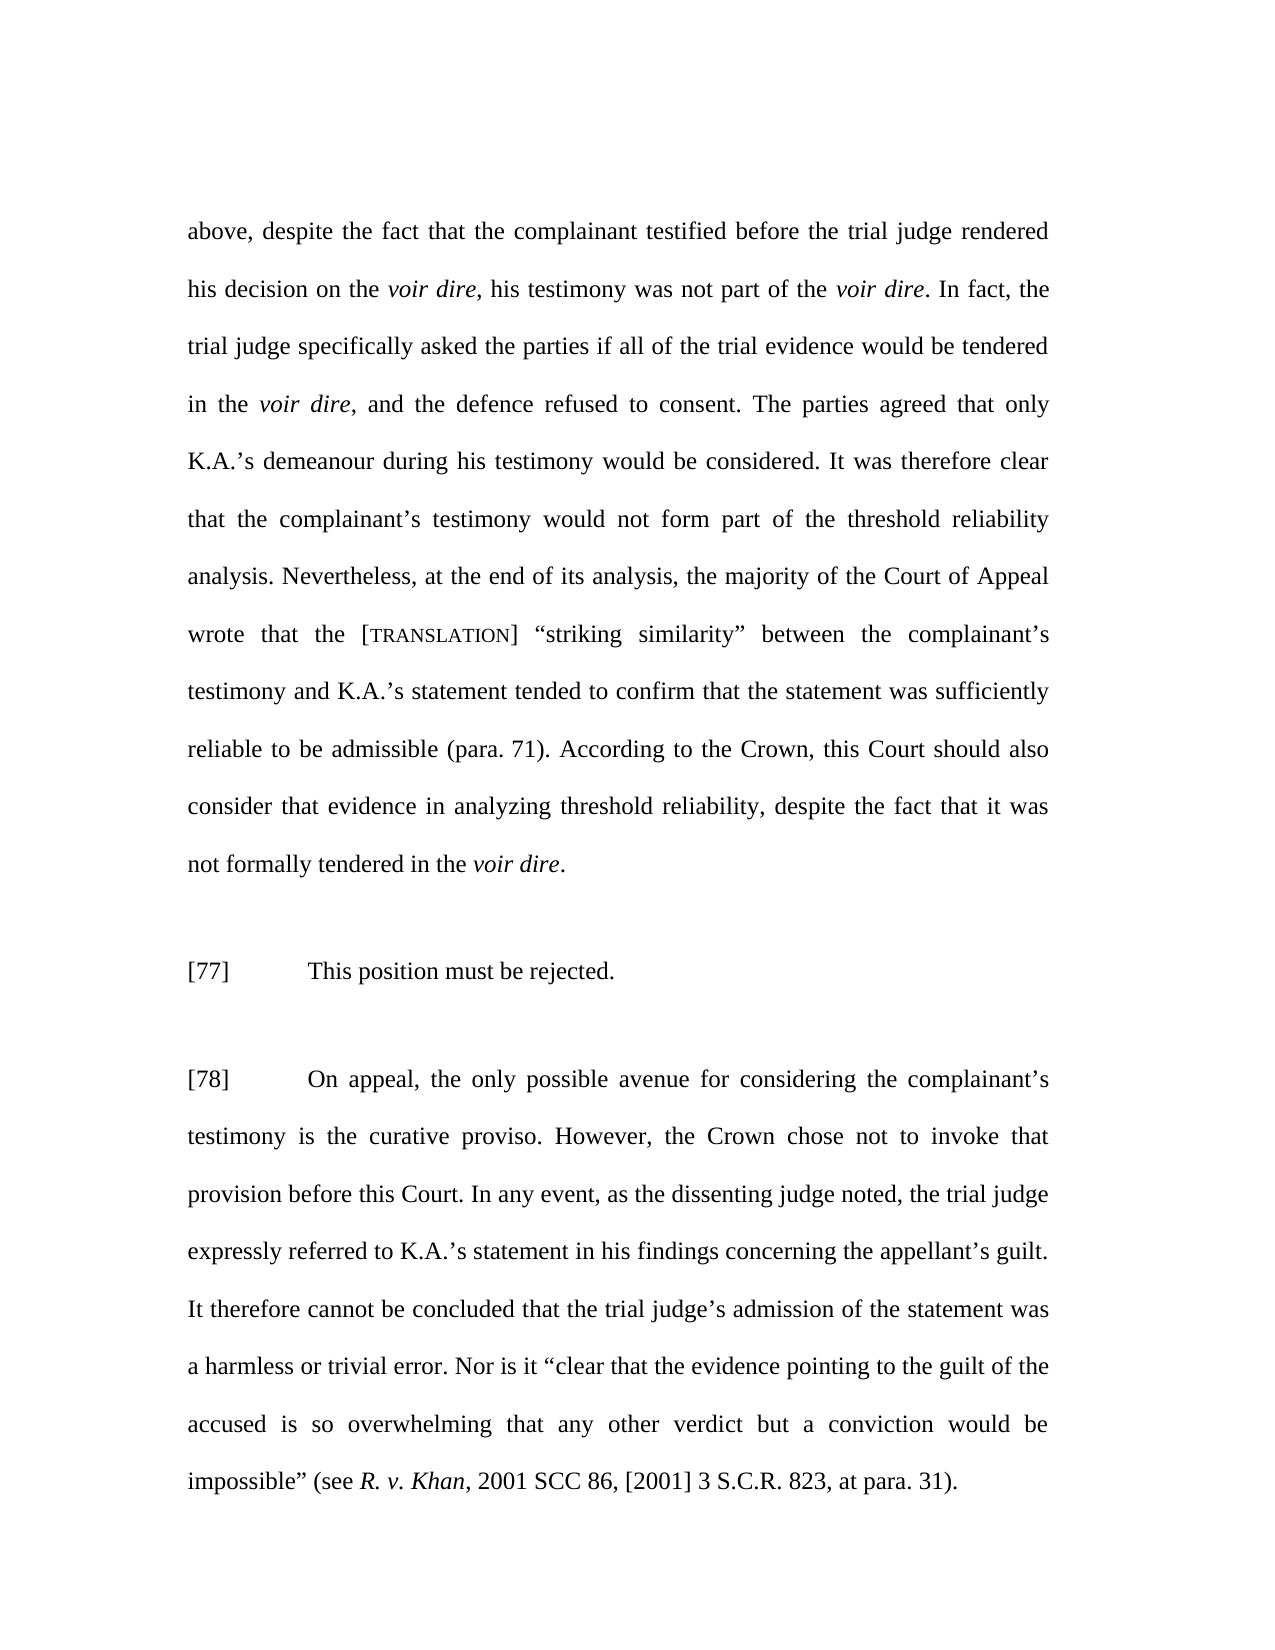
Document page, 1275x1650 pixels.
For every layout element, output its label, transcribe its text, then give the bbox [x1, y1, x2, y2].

text This position must be rejected. [187, 956, 1050, 985]
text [187, 216, 1050, 878]
text On appeal, the only possible avenue for considering the complainant’s testimony is the curative proviso. However, the Crown chose not to invoke that provision before this Court. In any event, as the dissenting judge noted, the trial judge expressly referred to K.A.’s statement in his findings concerning the appellant’s guilt. It therefore cannot be concluded that the trial judge’s admission of the statement was a harmless or trivial error. Nor is it “clear that the evidence pointing to the guilt of the accused is so overwhelming that any other verdict but a conviction would be impossible” (see R. v. Khan, 2001 SCC 86, [2001] 3 S.C.R. 823, at para. 31). [187, 1064, 1050, 1495]
